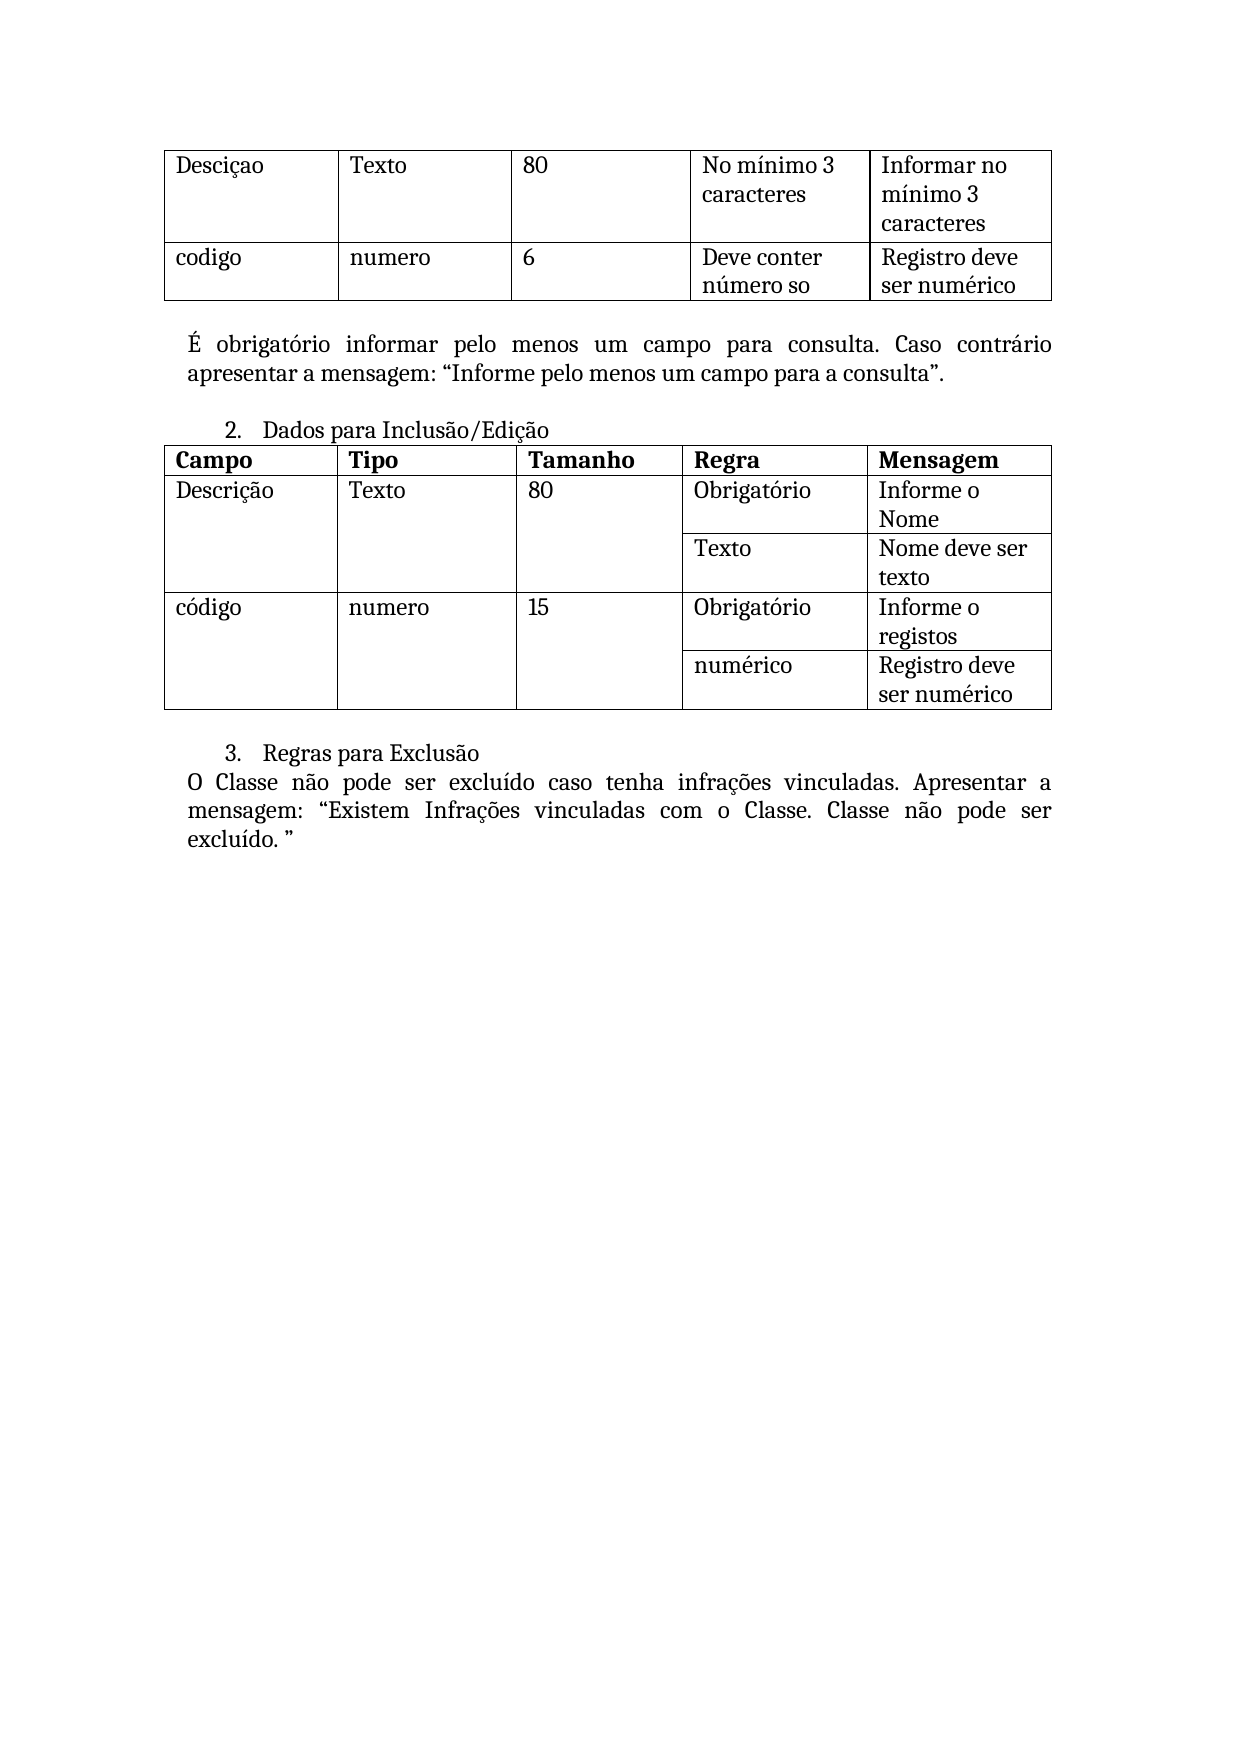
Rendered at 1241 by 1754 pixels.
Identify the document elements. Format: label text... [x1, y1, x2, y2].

table_header Campo [165, 446, 337, 475]
table_cell Texto [683, 534, 867, 592]
table_cell Obrigatório [683, 476, 867, 533]
table_cell Texto [338, 476, 516, 592]
table_header Mensagem [868, 446, 1051, 475]
table_cell Desciçao [165, 151, 338, 242]
table_cell No mínimo 3 caracteres [691, 151, 869, 242]
table_cell numero [338, 593, 516, 709]
table_header Tipo [338, 446, 516, 475]
table_cell Nome deve ser texto [868, 534, 1051, 592]
text É obrigatório informar pelo menos um campo para consulta. Caso contrário apresentar a mensagem: “Informe pelo menos um campo para a consulta”. [187, 330, 1053, 387]
table_cell codigo [165, 243, 338, 300]
table_cell Informe o Nome [868, 476, 1051, 533]
table_cell Descrição [165, 476, 337, 592]
table_cell 15 [517, 593, 682, 709]
list Dados para Inclusão/Edição [225, 416, 1053, 445]
table_cell 80 [512, 151, 690, 242]
table_cell numérico [683, 651, 867, 709]
table_cell Registro deve ser numérico [868, 651, 1051, 709]
table_cell 80 [517, 476, 682, 592]
text O Classe não pode ser excluído caso tenha infrações vinculadas. Apresentar a mensagem: “Existem Infrações vinculadas com o Classe. Classe não pode ser excluído. ” [187, 767, 1053, 854]
table_cell Informe o registos [868, 593, 1051, 650]
table_cell Informar no mínimo 3 caracteres [871, 151, 1051, 242]
table_cell Registro deve ser numérico [871, 243, 1051, 300]
table_header Tamanho [517, 446, 682, 475]
table_cell Texto [339, 151, 511, 242]
table_cell 6 [512, 243, 690, 300]
table_header Regra [683, 446, 867, 475]
table_cell numero [339, 243, 511, 300]
table_cell código [165, 593, 337, 709]
table_cell Obrigatório [683, 593, 867, 650]
list Regras para Exclusão [225, 739, 1053, 767]
table_cell Deve conter número so [691, 243, 869, 300]
